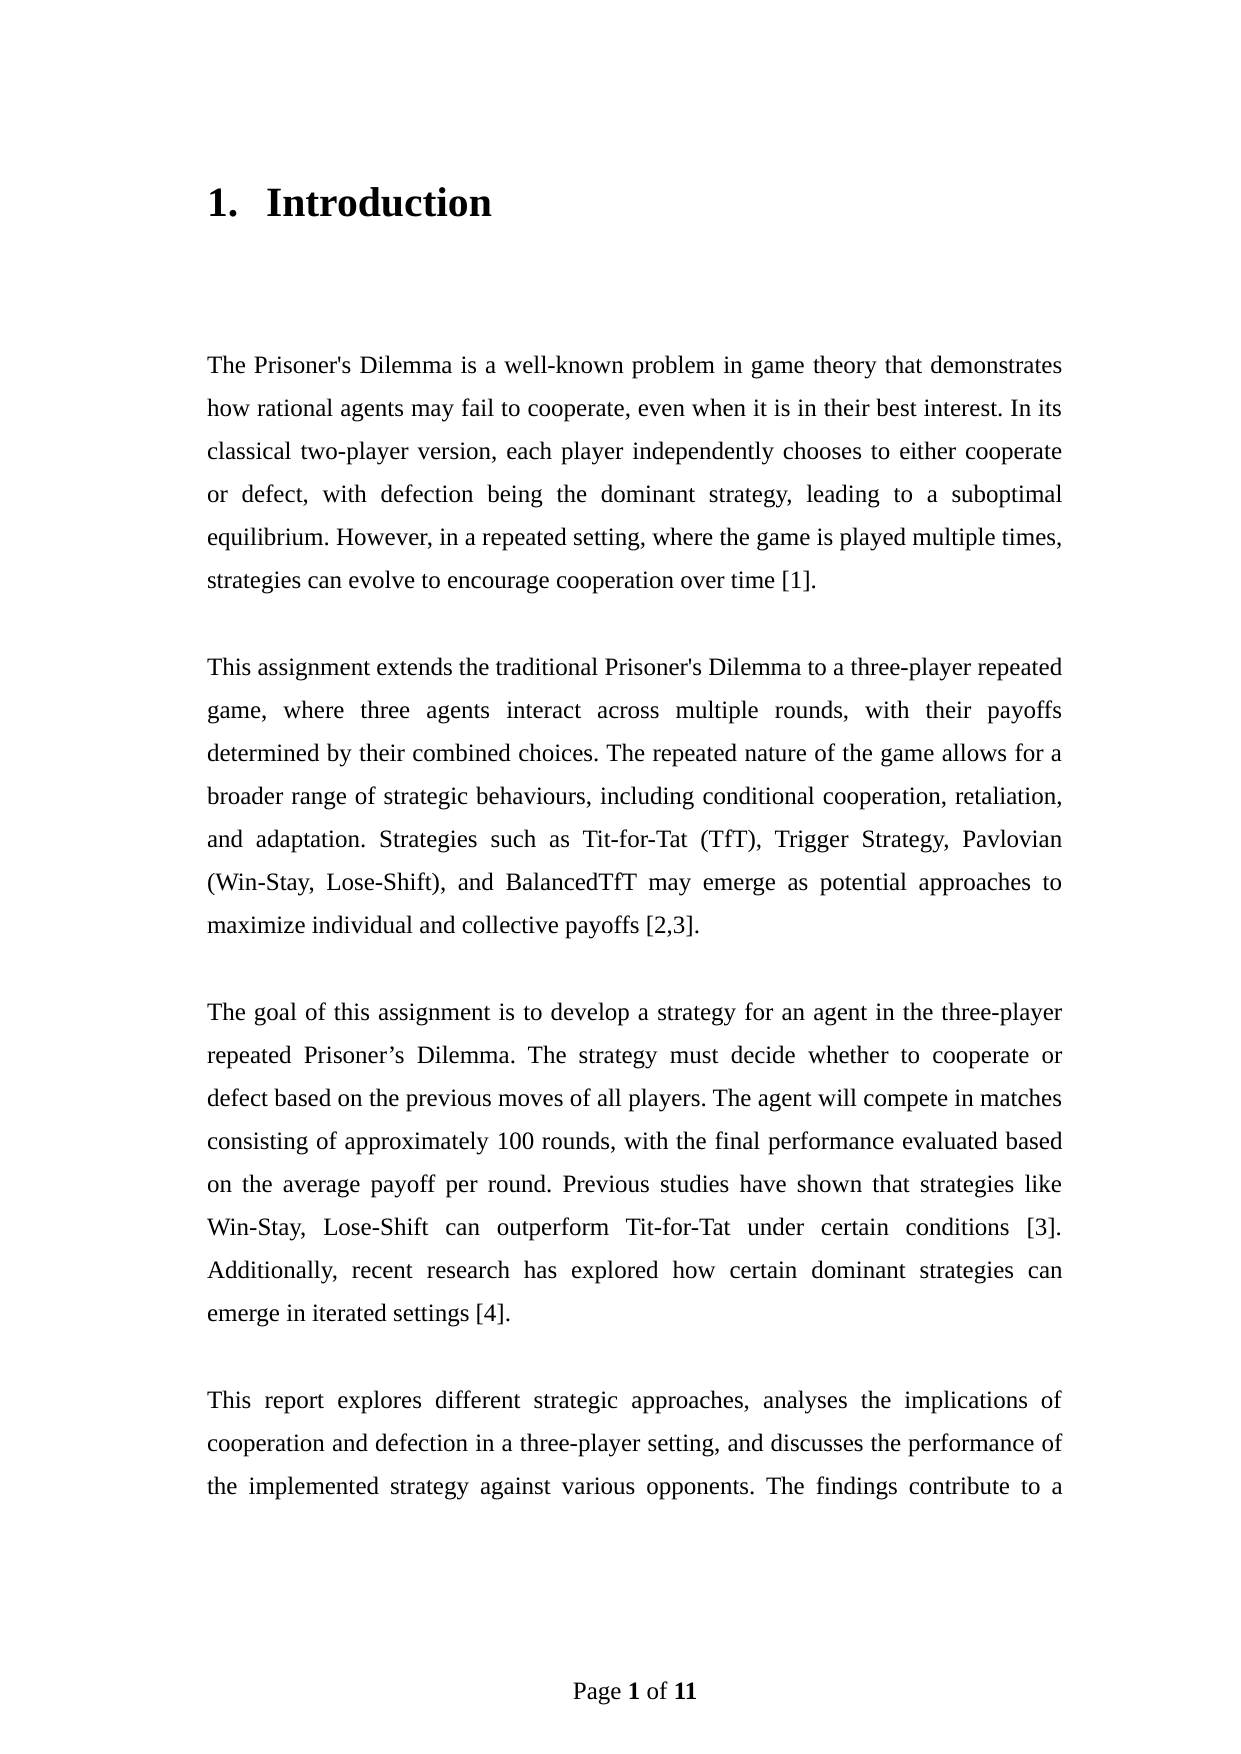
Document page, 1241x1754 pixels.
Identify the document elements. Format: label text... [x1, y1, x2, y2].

text This assignment extends the traditional Prisoner's Dilemma to a three-player repeated game, where three agents interact across multiple rounds, with their payoffs determined by their combined choices. The repeated nature of the game allows for a broader range of strategic behaviours, including conditional cooperation, retaliation, and adaptation. Strategies such as Tit-for-Tat (TfT), Trigger Strategy, Pavlovian (Win-Stay, Lose-Shift), and BalancedTfT may emerge as potential approaches to maximize individual and collective payoffs [2,3]. [207, 652, 1063, 939]
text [207, 1385, 1063, 1500]
text The goal of this assignment is to develop a strategy for an agent in the three-player repeated Prisoner’s Dilemma. The strategy must decide whether to cooperate or defect based on the previous moves of all players. The agent will compete in matches consisting of approximately 100 rounds, with the final performance evaluated based on the average payoff per round. Previous studies have shown that strategies like Win-Stay, Lose-Shift can outperform Tit-for-Tat under certain conditions [3]. Additionally, recent research has explored how certain dominant strategies can emerge in iterated settings [4]. [207, 997, 1063, 1327]
subtitle 1. Introduction [207, 177, 1063, 318]
text The Prisoner's Dilemma is a well-known problem in game theory that demonstrates how rational agents may fail to cooperate, even when it is in their best interest. In its classical two-player version, each player independently chooses to either cooperate or defect, with defection being the dominant strategy, leading to a suboptimal equilibrium. However, in a repeated setting, where the game is played multiple times, strategies can evolve to encourage cooperation over time [1]. [207, 350, 1063, 594]
